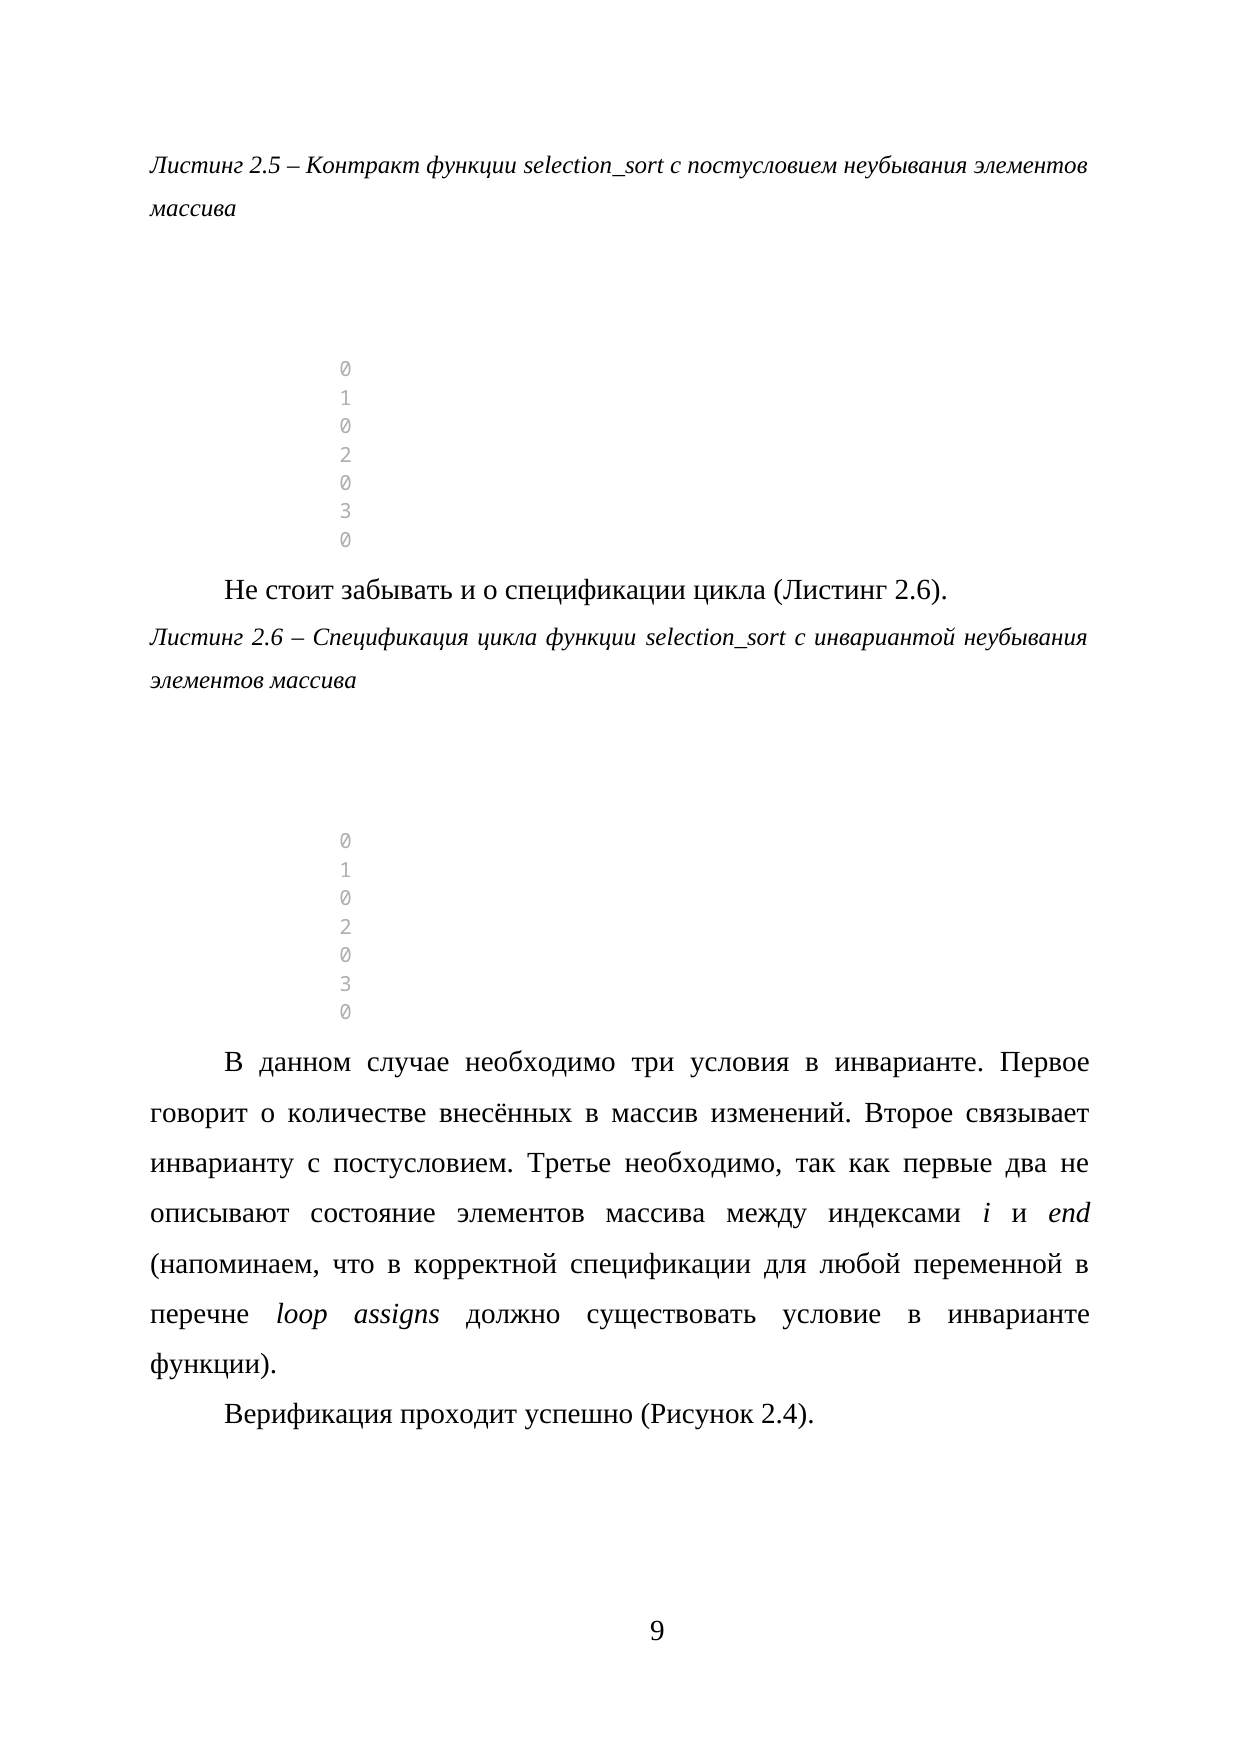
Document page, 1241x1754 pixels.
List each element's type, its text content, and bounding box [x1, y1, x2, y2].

text В данном случае необходимо три условия в инварианте. Первое говорит о количестве внесённых в массив изменений. Второе связывает инварианту с постусловием. Третье необходимо, так как первые два не описывают состояние элементов массива между индексами i и end (напоминаем, что в корректной спецификации для любой переменной в перечне loop assigns должно существовать условие в инварианте функции). [150, 1044, 1090, 1380]
text Не стоит забывать и о спецификации цикла (Листинг 2.6). [150, 572, 1090, 606]
text Листинг 2.5 – Контракт функции selection_sort с постусловием неубывания элементов массива [150, 150, 1090, 222]
text Листинг 2.6 – Спецификация цикла функции selection_sort с инвариантой неубывания элементов массива [150, 622, 1090, 694]
text Верификация проходит успешно (Рисунок 2.4). [150, 1397, 1090, 1430]
